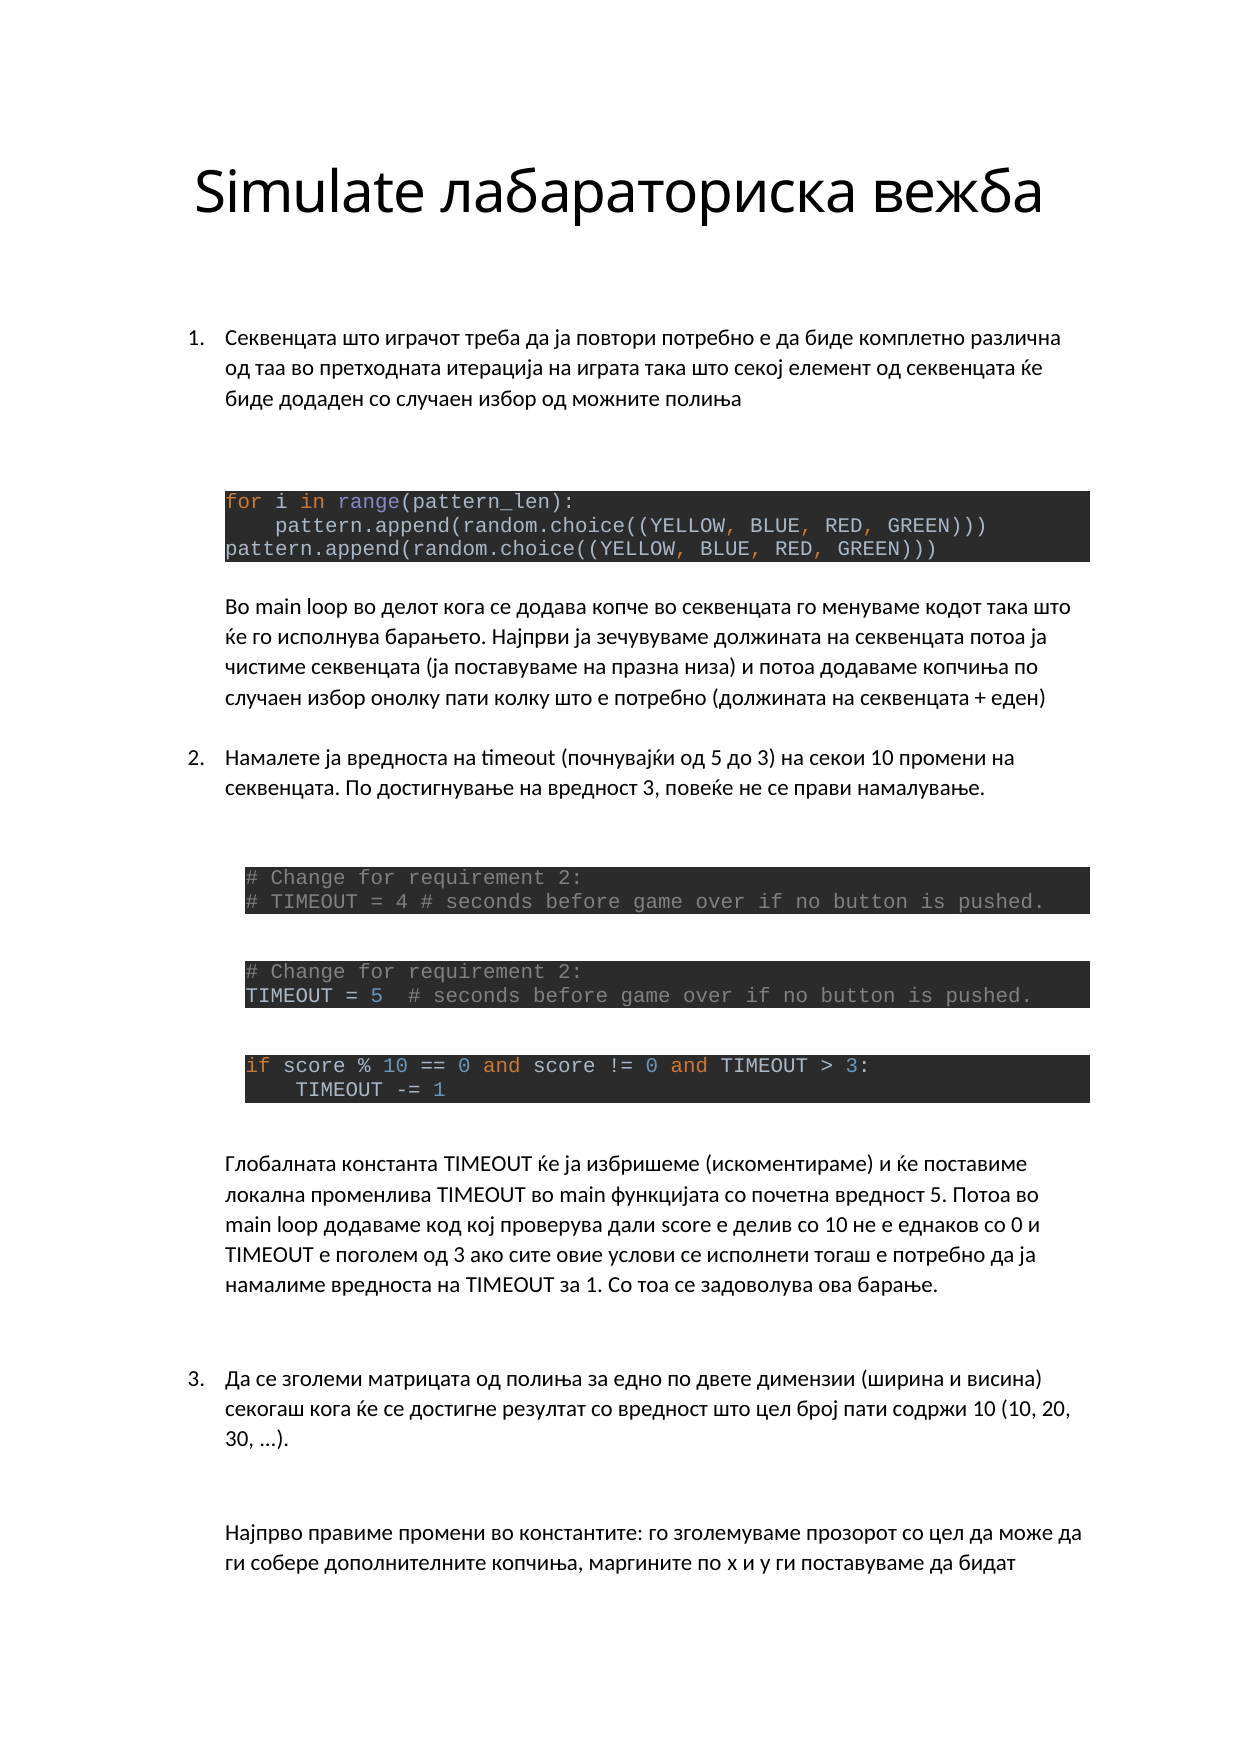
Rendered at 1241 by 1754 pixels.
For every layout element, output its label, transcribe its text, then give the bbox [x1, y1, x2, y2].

text # Change for requirement 2: # TIMEOUT = 4 # seconds before game over if no button is pushed. [245, 867, 1090, 914]
text for i in range(pattern_len): pattern.append(random.choice((YELLOW, BLUE, RED, GREEN))) pattern.append(random.choice((YELLOW, BLUE, RED, GREEN))) [225, 491, 1090, 562]
list Секвенцата што играчот треба да ја повтори потребно е да биде комплетно различна од таа во претходната итерација на играта така што секој елемент од секвенцата ќе биде додаден со случаен избор од можните полиња [187, 323, 1090, 412]
title Simulate лабараториска вежба [150, 150, 1090, 229]
list Во main loop во делот кога се додава копче во секвенцата го менуваме кодот така што ќе го исполнува барањето. Најпрви ја зечувуваме должината на секвенцата потоа ја чистиме секвенцата (ја поставуваме на празна низа) и потоа додаваме копчиња по случаен избор онолку пати колку што е потребно (должината на секвенцата + еден) [225, 592, 1090, 711]
list Намалете ја вредноста на timeout (почнувајќи од 5 дo 3) на секои 10 промени на секвенцата. По достигнување на вредност 3, повеќе не се прави намалување. [187, 743, 1090, 801]
text Глобалната константа TIMEOUT ќе ја избришеме (искоментираме) и ќе поставиме локална променлива TIMEOUT во main функцијата со почетна вредност 5. Потоа во main loop додаваме код кој проверува дали score е делив со 10 не е еднаков со 0 и TIMEOUT е поголем од 3 ако сите овие услови се исполнети тогаш е потребно да ја намалиме вредноста на TIMEOUT за 1. Со тоа се задоволува ова барање. [225, 1149, 1090, 1298]
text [225, 1518, 1090, 1577]
text # Change for requirement 2: TIMEOUT = 5 # seconds before game over if no button is pushed. [245, 961, 1090, 1008]
list Да се зголеми матрицата од полиња за едно по двете димензии (ширина и висина) секогаш кога ќе се достигне резултат со вредност што цел број пати содржи 10 (10, 20, 30, ...). [187, 1364, 1090, 1453]
text if score % 10 == 0 and score != 0 and TIMEOUT > 3: TIMEOUT -= 1 [245, 1055, 1090, 1103]
